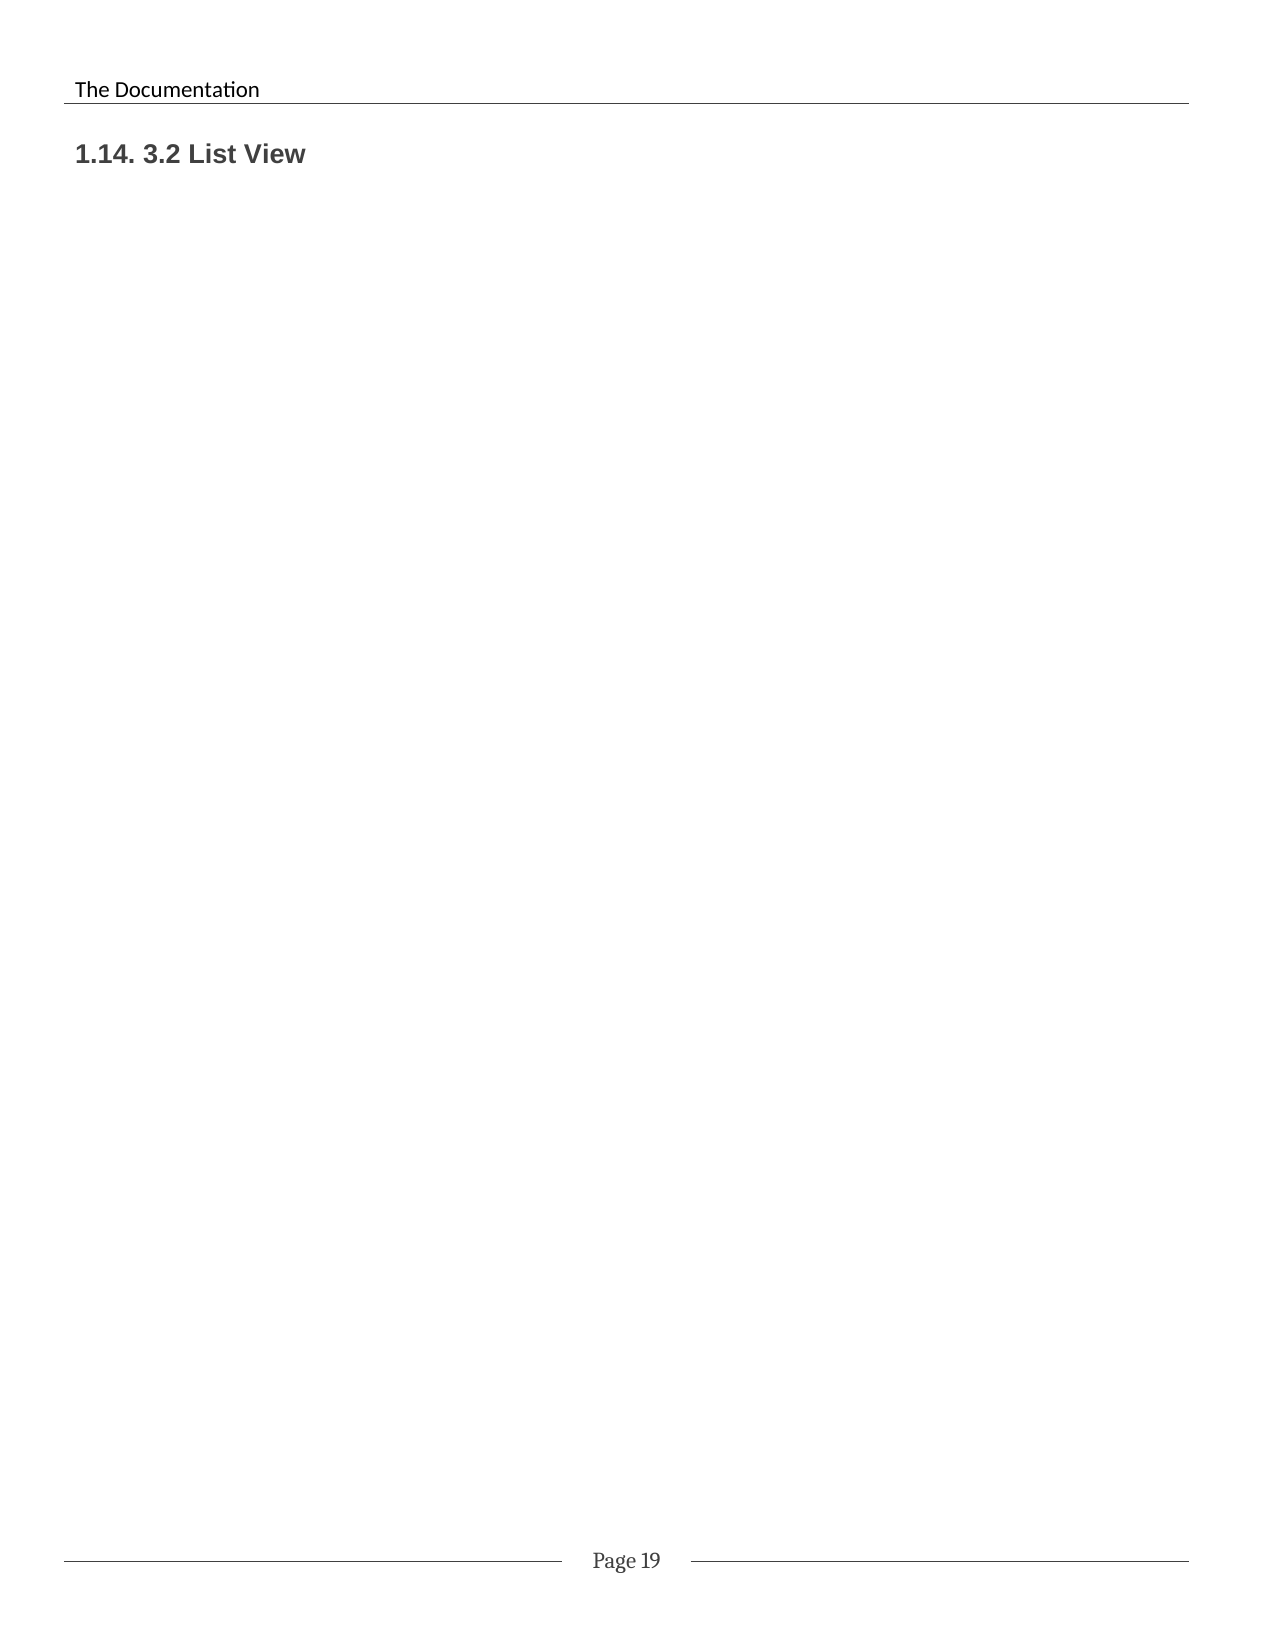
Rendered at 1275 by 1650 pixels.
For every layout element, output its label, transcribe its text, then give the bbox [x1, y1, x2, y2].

subtitle 3.2 List View [75, 138, 1200, 169]
